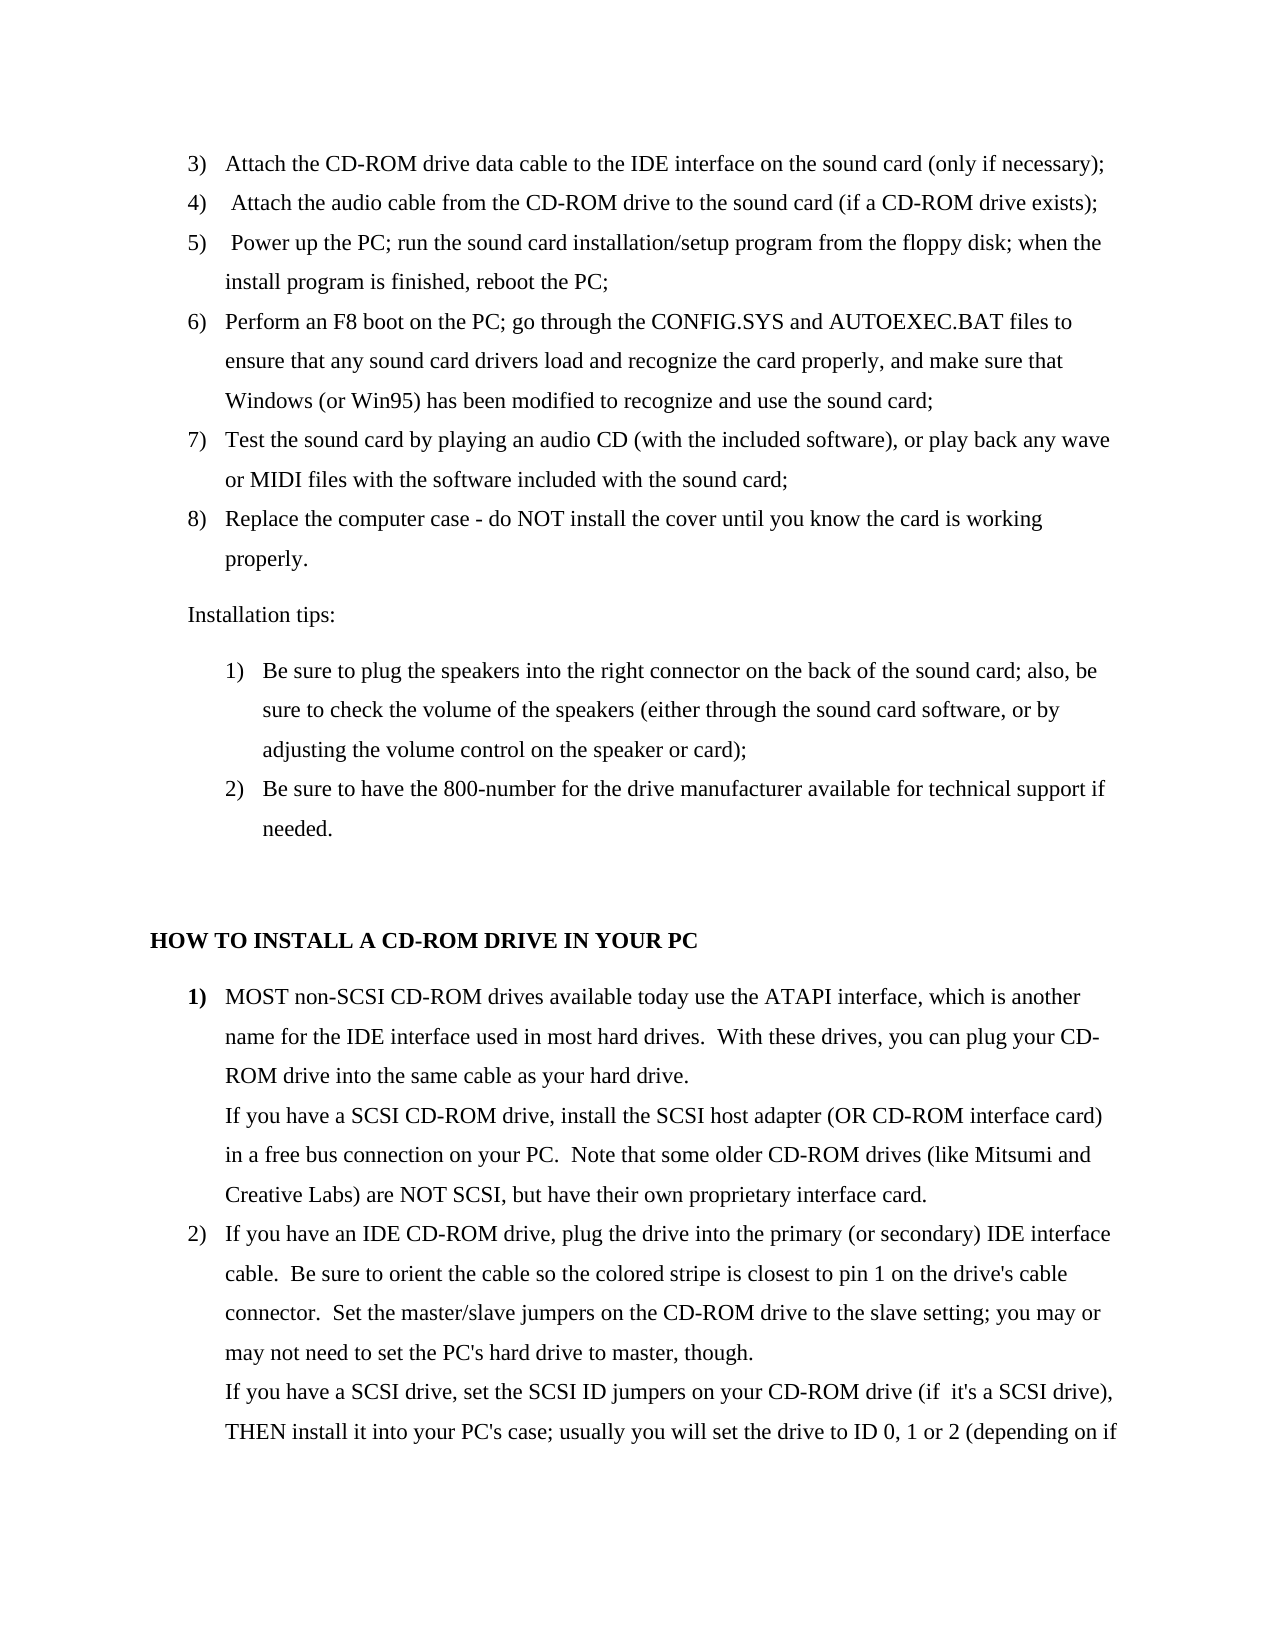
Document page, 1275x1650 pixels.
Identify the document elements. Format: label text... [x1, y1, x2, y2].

text Installation tips: [187, 601, 1125, 627]
list MOST non-SCSI CD-ROM drives available today use the ATAPI interface, which is another name for the IDE interface used in most hard drives. With these drives, you can plug your CD-ROM drive into the same cable as your hard drive. [187, 983, 1125, 1089]
list Attach the audio cable from the CD-ROM drive to the sound card (if a CD-ROM drive exists); [187, 189, 1125, 216]
list Test the sound card by playing an audio CD (with the included software), or play back any wave or MIDI files with the software included with the sound card; [187, 426, 1125, 492]
list If you have a SCSI CD-ROM drive, install the SCSI host adapter (OR CD-ROM interface card) in a free bus connection on your PC. Note that some older CD-ROM drives (like Mitsumi and Creative Labs) are NOT SCSI, but have their own proprietary interface card. [225, 1102, 1125, 1207]
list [225, 1378, 1125, 1444]
list Replace the computer case - do NOT install the cover until you know the card is working properly. [187, 505, 1125, 571]
list Be sure to have the 800-number for the drive manufacturer available for technical support if needed. [225, 776, 1125, 841]
text HOW TO INSTALL A CD-ROM DRIVE IN YOUR PC [150, 927, 1125, 954]
list Power up the PC; run the sound card installation/setup program from the floppy disk; when the install program is finished, reboot the PC; [187, 229, 1125, 295]
list Attach the CD-ROM drive data cable to the IDE interface on the sound card (only if necessary); [187, 150, 1125, 176]
list Perform an F8 boot on the PC; go through the CONFIG.SYS and AUTOEXEC.BAT files to ensure that any sound card drivers load and recognize the card properly, and make sure that Windows (or Win95) has been modified to recognize and use the sound card; [187, 308, 1125, 413]
list Be sure to plug the speakers into the right connector on the back of the sound card; also, be sure to check the volume of the speakers (either through the sound card software, or by adjusting the volume control on the speaker or card); [225, 657, 1125, 762]
list If you have an IDE CD-ROM drive, plug the drive into the primary (or secondary) IDE interface cable. Be sure to orient the cable so the colored stripe is closest to pin 1 on the drive's cable connector. Set the master/slave jumpers on the CD-ROM drive to the slave setting; you may or may not need to set the PC's hard drive to master, though. [187, 1220, 1125, 1365]
